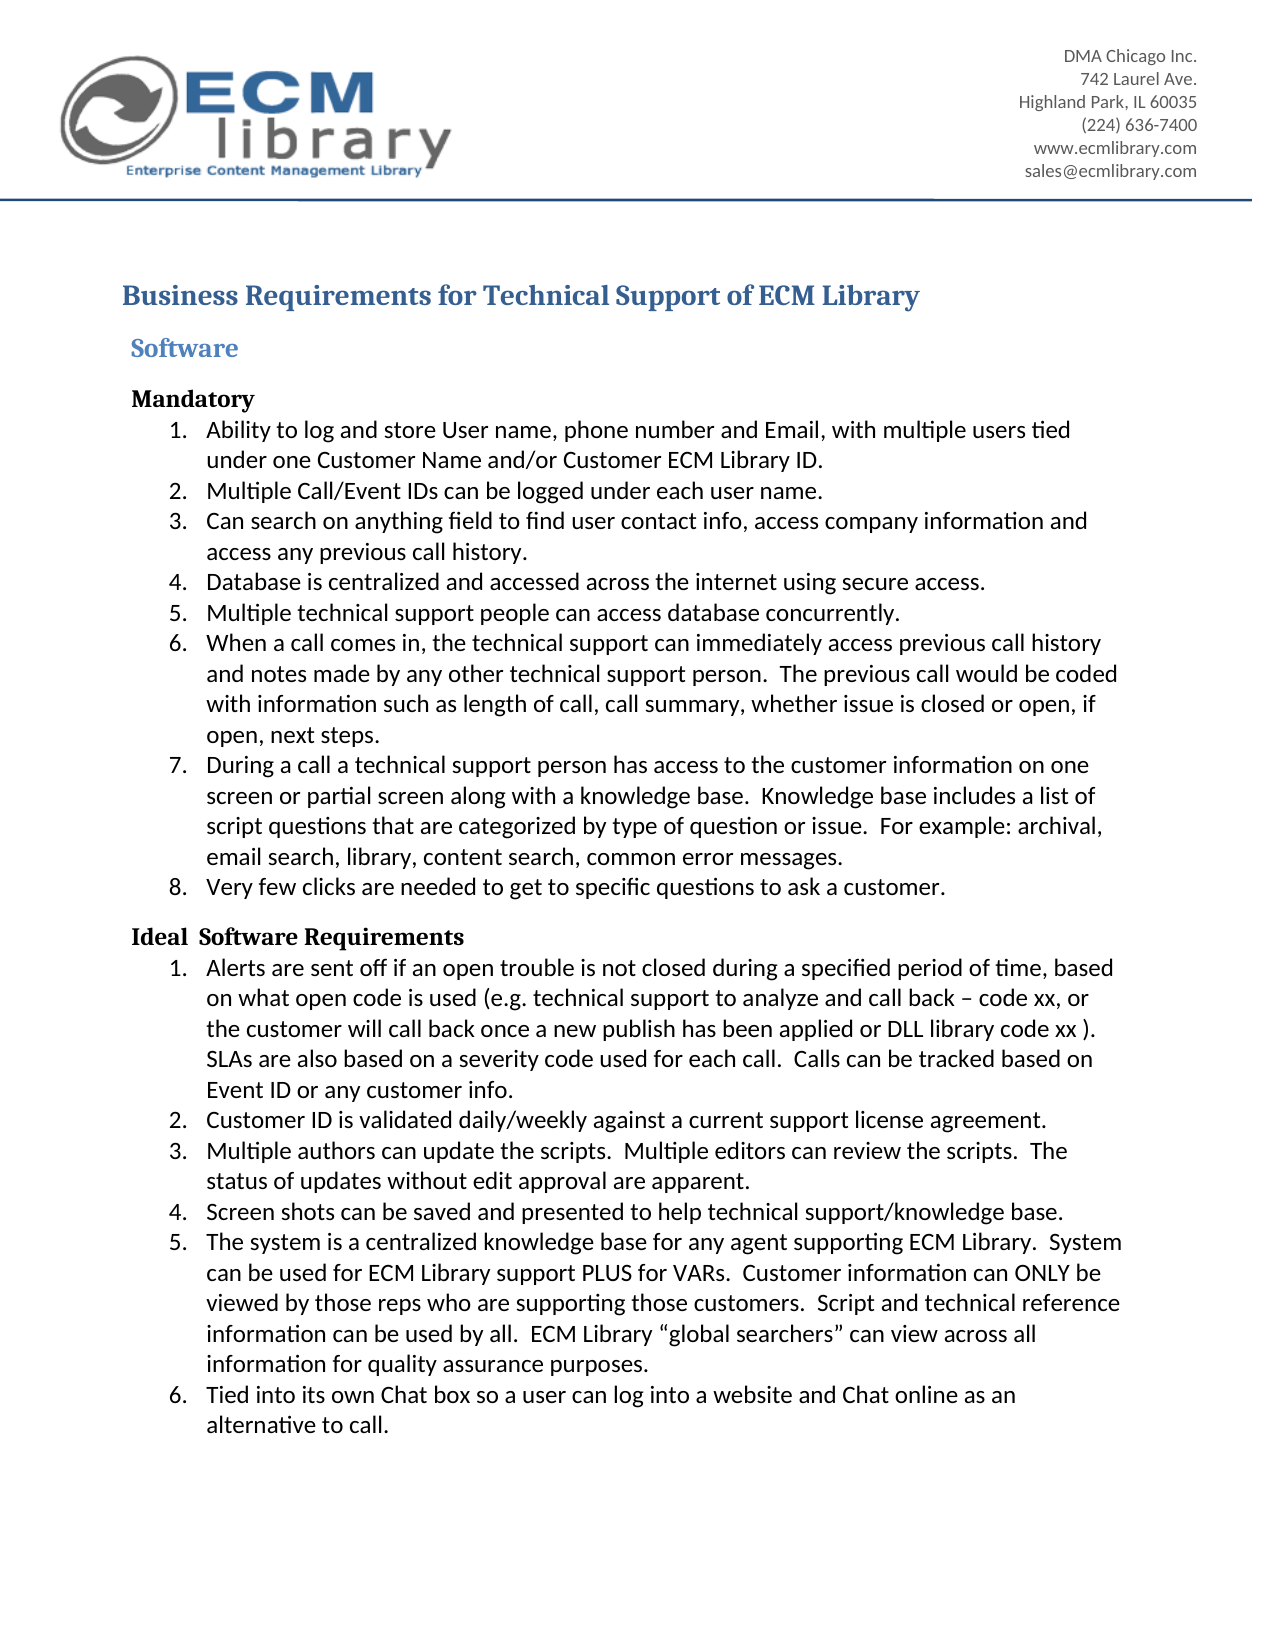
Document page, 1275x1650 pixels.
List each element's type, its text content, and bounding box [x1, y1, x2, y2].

subtitle Mandatory [131, 385, 1125, 414]
list Multiple authors can update the scripts. Multiple editors can review the scripts. The status of updates without edit approval are apparent. [169, 1135, 1125, 1196]
list Ability to log and store User name, phone number and Email, with multiple users tied under one Customer Name and/or Customer ECM Library ID. [169, 414, 1125, 475]
list When a call comes in, the technical support can immediately access previous call history and notes made by any other technical support person. The previous call would be coded with information such as length of call, call summary, whether issue is closed or open, if open, next steps. [169, 627, 1125, 749]
picture [56, 46, 453, 183]
list Can search on anything field to find user contact info, access company information and access any previous call history. [169, 505, 1125, 566]
subtitle Business Requirements for Technical Support of ECM Library [122, 279, 1125, 312]
list Tied into its own Chat box so a user can log into a website and Chat online as an alternative to call. [169, 1379, 1125, 1440]
list Database is centralized and accessed across the internet using secure access. [169, 566, 1125, 597]
list During a call a technical support person has access to the customer information on one screen or partial screen along with a knowledge base. Knowledge base includes a list of script questions that are categorized by type of question or issue. For example: archival, email search, library, content search, common error messages. [169, 749, 1125, 872]
subtitle Ideal Software Requirements [131, 923, 1125, 952]
list Alerts are sent off if an open trouble is not closed during a specified period of time, based on what open code is used (e.g. technical support to analyze and call back – code xx, or the customer will call back once a new publish has been applied or DLL library code xx ). SLAs are also based on a severity code used for each call. Calls can be tracked based on Event ID or any customer info. [169, 952, 1125, 1104]
list The system is a centralized knowledge base for any agent supporting ECM Library. System can be used for ECM Library support PLUS for VARs. Customer information can ONLY be viewed by those reps who are supporting those customers. Script and technical reference information can be used by all. ECM Library “global searchers” can view across all information for quality assurance purposes. [169, 1226, 1125, 1379]
list Very few clicks are needed to get to specific questions to ask a customer. [169, 872, 1125, 902]
list Multiple Call/Event IDs can be logged under each user name. [169, 475, 1125, 505]
subtitle Software [131, 333, 1125, 364]
list Multiple technical support people can access database concurrently. [169, 597, 1125, 627]
list Customer ID is validated daily/weekly against a current support license agreement. [169, 1104, 1125, 1135]
list Screen shots can be saved and presented to help technical support/knowledge base. [169, 1196, 1125, 1226]
